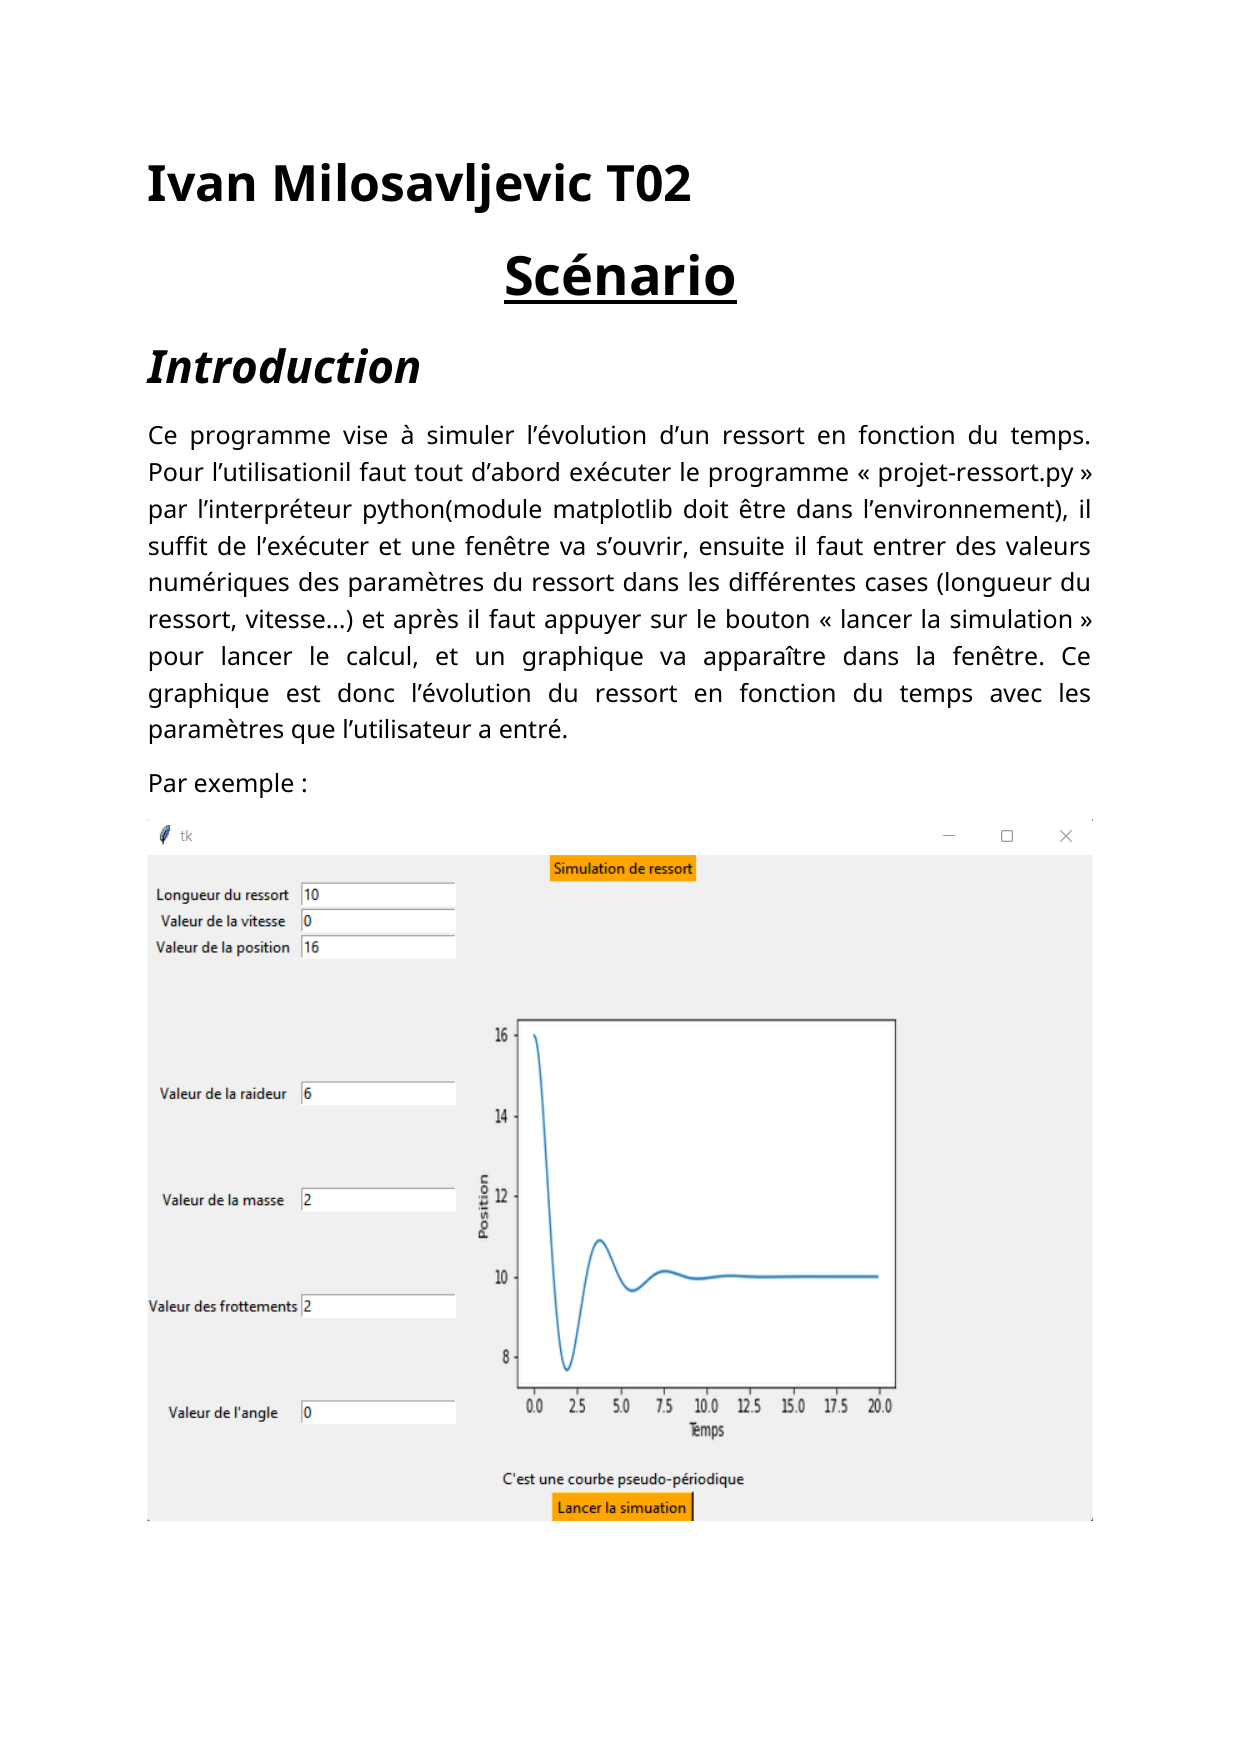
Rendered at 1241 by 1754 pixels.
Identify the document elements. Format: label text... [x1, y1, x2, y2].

picture [147, 819, 1093, 1521]
text Ivan Milosavljevic T02 [148, 148, 1093, 216]
text Par exemple : [148, 766, 1093, 800]
text Ce programme vise à simuler l’évolution d’un ressort en fonction du temps. Pour l’utilisationil faut tout d’abord exécuter le programme « projet-ressort.py » par l’interpréteur python(module matplotlib doit être dans l’environnement), il suffit de l’exécuter et une fenêtre va s’ouvrir, ensuite il faut entrer des valeurs numériques des paramètres du ressort dans les différentes cases (longueur du ressort, vitesse…) et après il faut appuyer sur le bouton « lancer la simulation » pour lancer le calcul, et un graphique va apparaître dans la fenêtre. Ce graphique est donc l’évolution du ressort en fonction du temps avec les paramètres que l’utilisateur a entré. [148, 418, 1093, 746]
text Scénario [148, 238, 1093, 312]
text Introduction [148, 334, 1093, 396]
